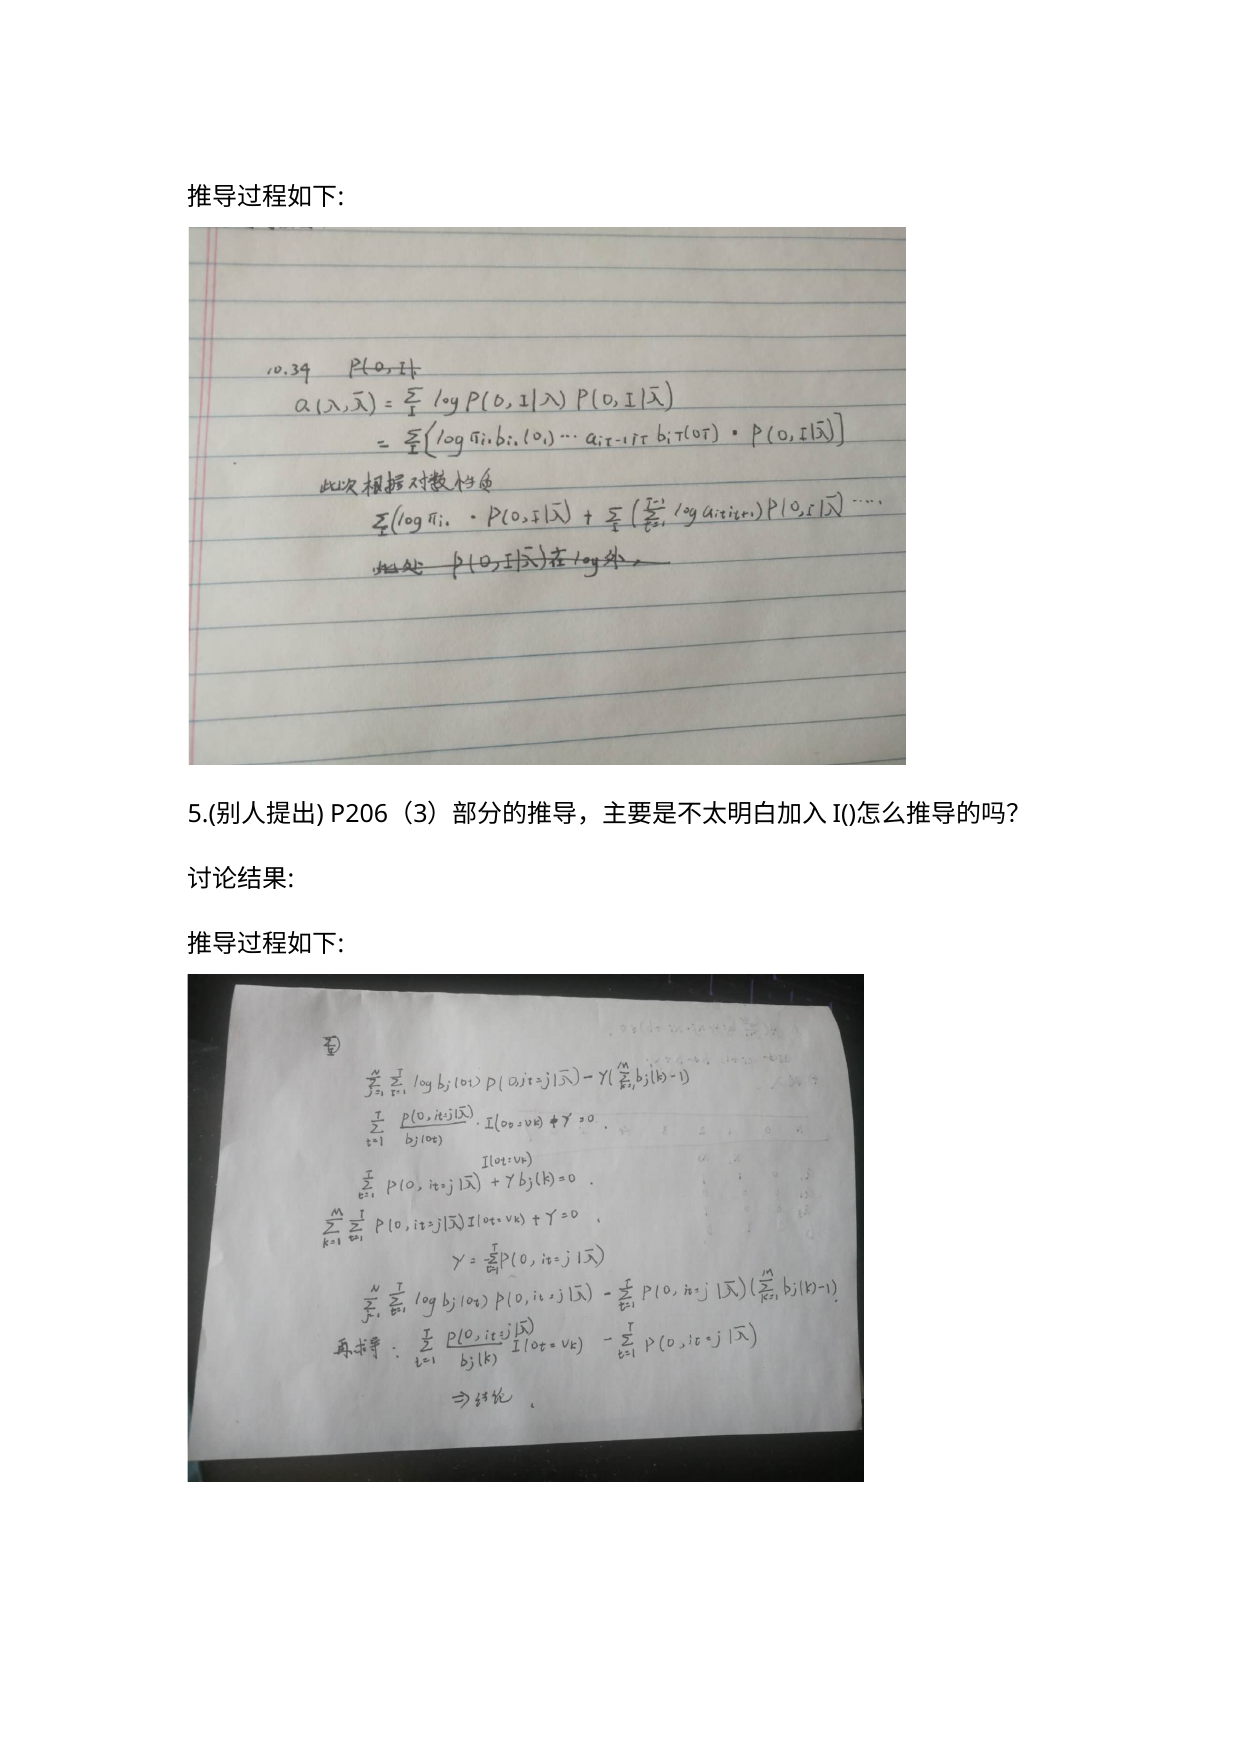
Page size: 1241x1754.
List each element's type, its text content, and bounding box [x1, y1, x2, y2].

text 5.(别人提出) P206（3）部分的推导，主要是不太明白加入I()怎么推导的吗？ [187, 779, 1053, 844]
text 讨论结果: [187, 844, 1053, 909]
text 推导过程如下: [187, 909, 1053, 974]
picture [187, 974, 864, 1482]
picture [189, 227, 905, 765]
text 推导过程如下: [187, 162, 1053, 227]
